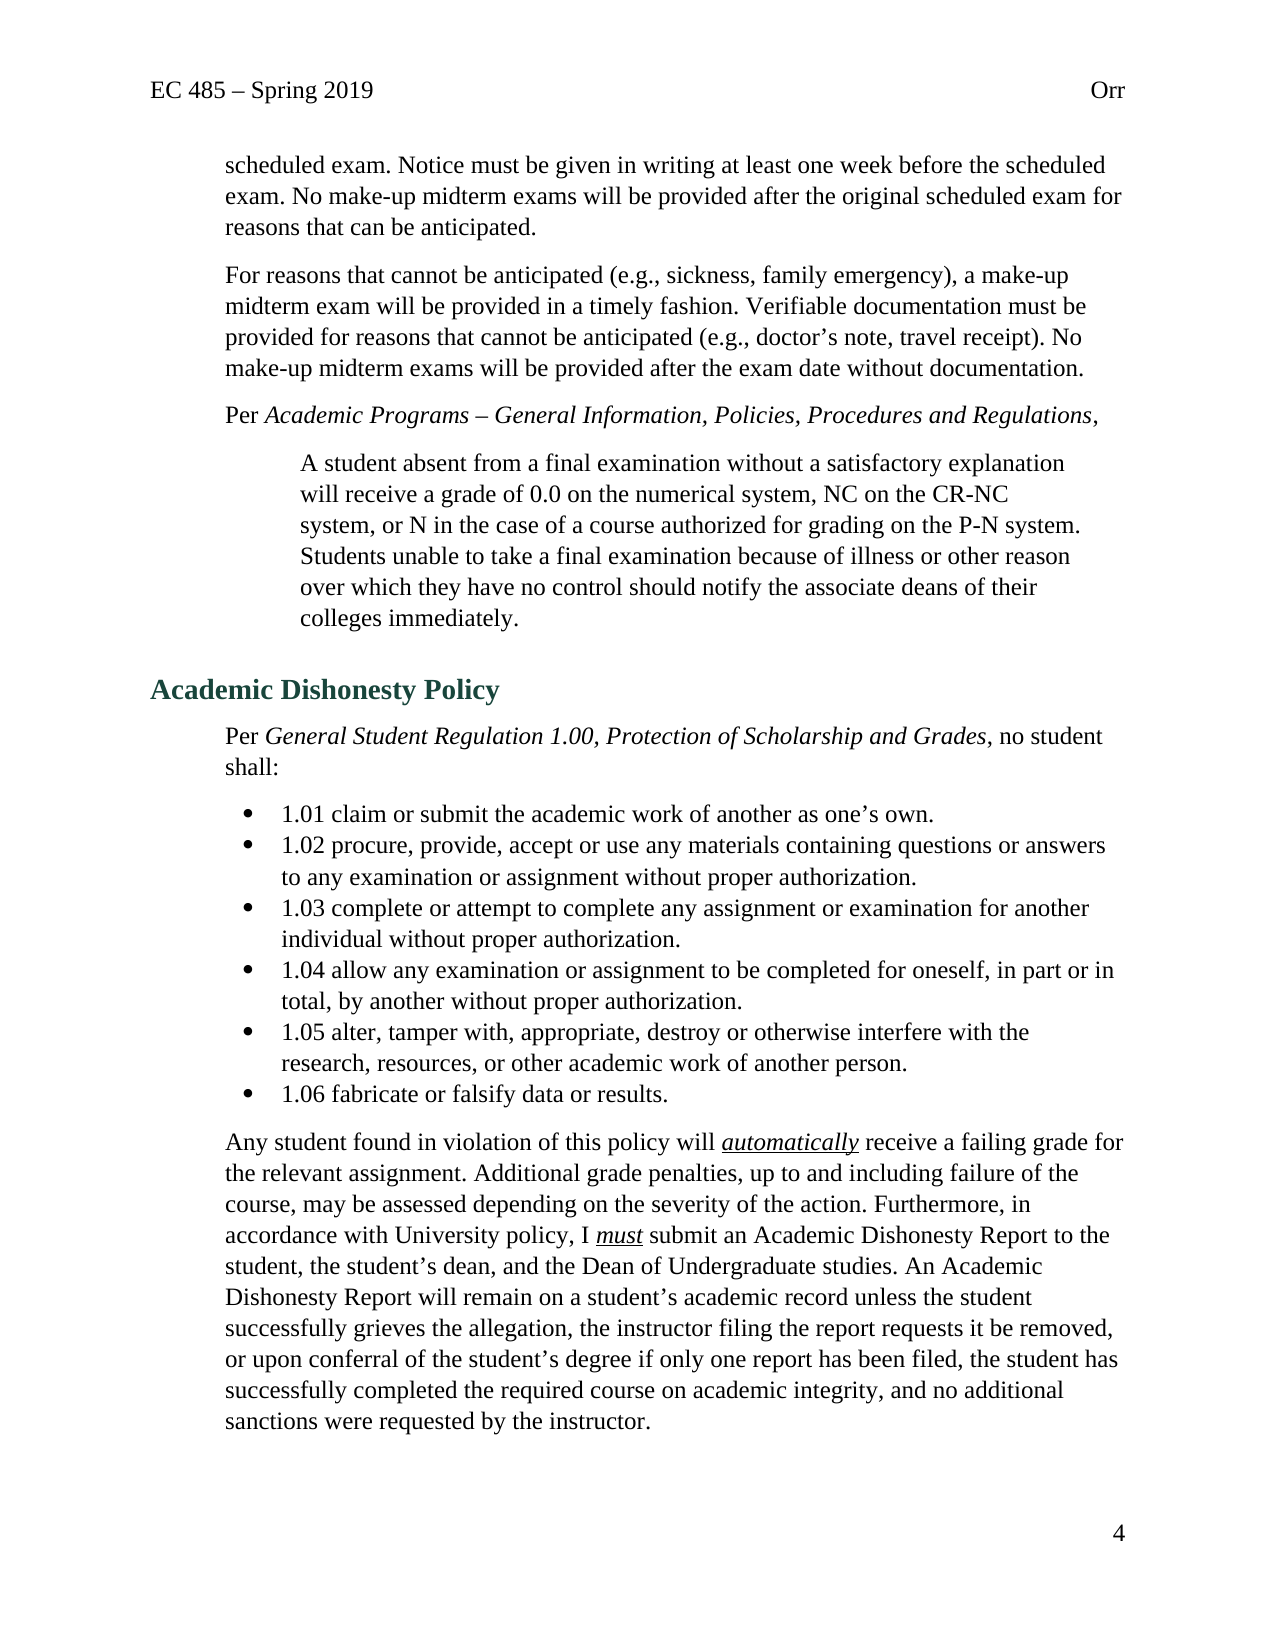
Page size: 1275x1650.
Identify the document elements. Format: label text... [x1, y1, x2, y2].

text Per General Student Regulation 1.00, Protection of Scholarship and Grades, no student shall: [225, 721, 1125, 781]
text Per Academic Programs – General Information, Policies, Procedures and Regulations, [225, 401, 1125, 429]
list 1.01 claim or submit the academic work of another as one’s own. [244, 799, 1125, 828]
text Any student found in violation of this policy will automatically receive a failing grade for the relevant assignment. Additional grade penalties, up to and including failure of the course, may be assessed depending on the severity of the action. Furthermore, in accordance with University policy, I must submit an Academic Dishonesty Report to the student, the student’s dean, and the Dean of Undergraduate studies. An Academic Dishonesty Report will remain on a student’s academic record unless the student successfully grieves the allegation, the instructor filing the report requests it be removed, or upon conferral of the student’s degree if only one report has been filed, the student has successfully completed the required course on academic integrity, and no additional sanctions were requested by the instructor. [225, 1127, 1125, 1435]
list 1.03 complete or attempt to complete any assignment or examination for another individual without proper authorization. [244, 893, 1125, 952]
list 1.06 fabricate or falsify data or results. [244, 1079, 1125, 1108]
list 1.04 allow any examination or assignment to be completed for oneself, in part or in total, by another without proper authorization. [244, 955, 1125, 1014]
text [225, 150, 1125, 241]
list 1.02 procure, provide, accept or use any materials containing questions or answers to any examination or assignment without proper authorization. [244, 831, 1125, 890]
subtitle Academic Dishonesty Policy [150, 672, 1125, 706]
list 1.05 alter, tamper with, appropriate, destroy or otherwise interfere with the research, resources, or other academic work of another person. [244, 1017, 1125, 1077]
text For reasons that cannot be anticipated (e.g., sickness, family emergency), a make-up midterm exam will be provided in a timely fashion. Verifiable documentation must be provided for reasons that cannot be anticipated (e.g., doctor’s note, travel receipt). No make-up midterm exams will be provided after the exam date without documentation. [225, 260, 1125, 382]
text A student absent from a final examination without a satisfactory explanation will receive a grade of 0.0 on the numerical system, NC on the CR-NC system, or N in the case of a course authorized for grading on the P-N system. Students unable to take a final examination because of illness or other reason over which they have no control should notify the associate deans of their colleges immediately. [300, 448, 1087, 632]
